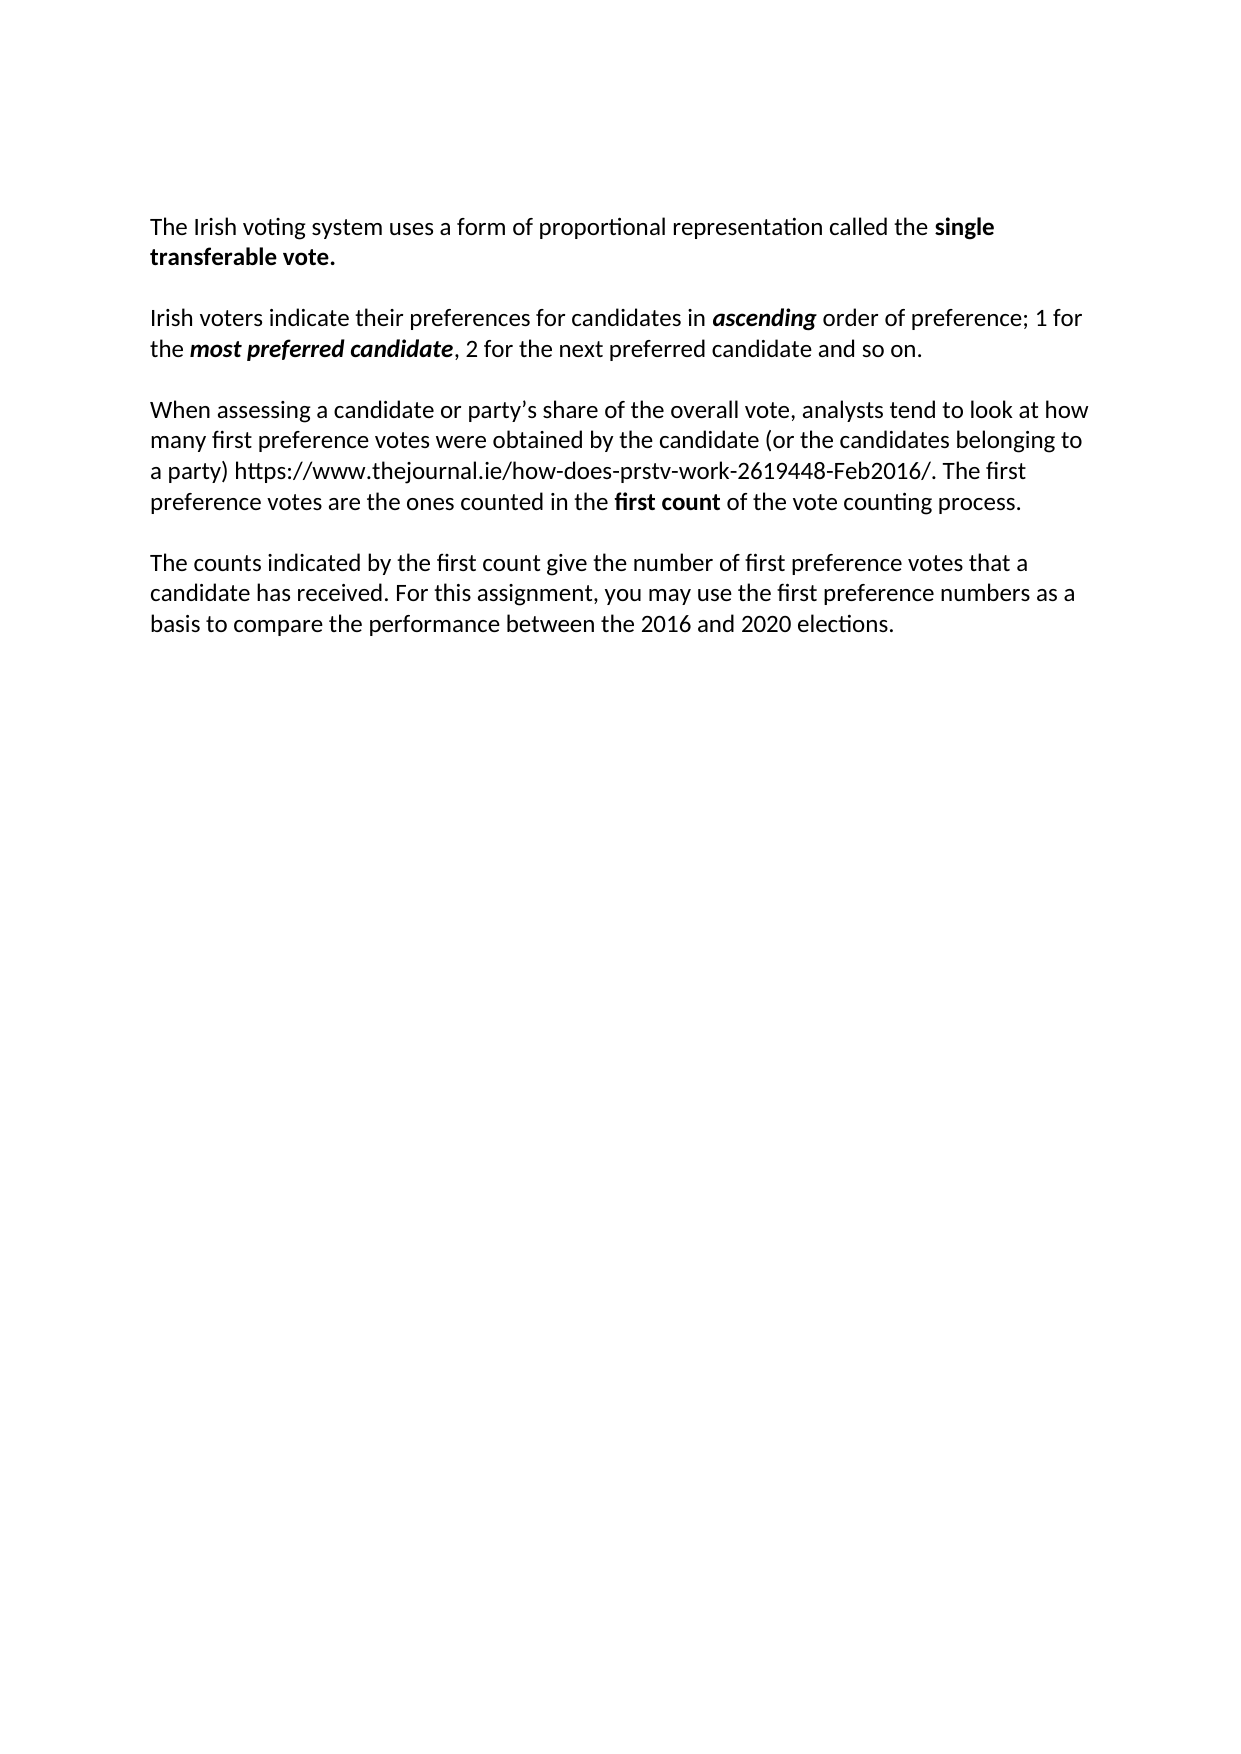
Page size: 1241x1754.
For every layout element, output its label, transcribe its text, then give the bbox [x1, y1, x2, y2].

text The Irish voting system uses a form of proportional representation called the single transferable vote. [150, 211, 1090, 272]
text When assessing a candidate or party’s share of the overall vote, analysts tend to look at how many first preference votes were obtained by the candidate (or the candidates belonging to a party) https://www.thejournal.ie/how-does-prstv-work-2619448-Feb2016/. The first preference votes are the ones counted in the first count of the vote counting process. [150, 394, 1090, 516]
text Irish voters indicate their preferences for candidates in ascending order of preference; 1 for the most preferred candidate, 2 for the next preferred candidate and so on. [150, 303, 1090, 364]
text The counts indicated by the first count give the number of first preference votes that a candidate has received. For this assignment, you may use the first preference numbers as a basis to compare the performance between the 2016 and 2020 elections. [150, 547, 1090, 638]
